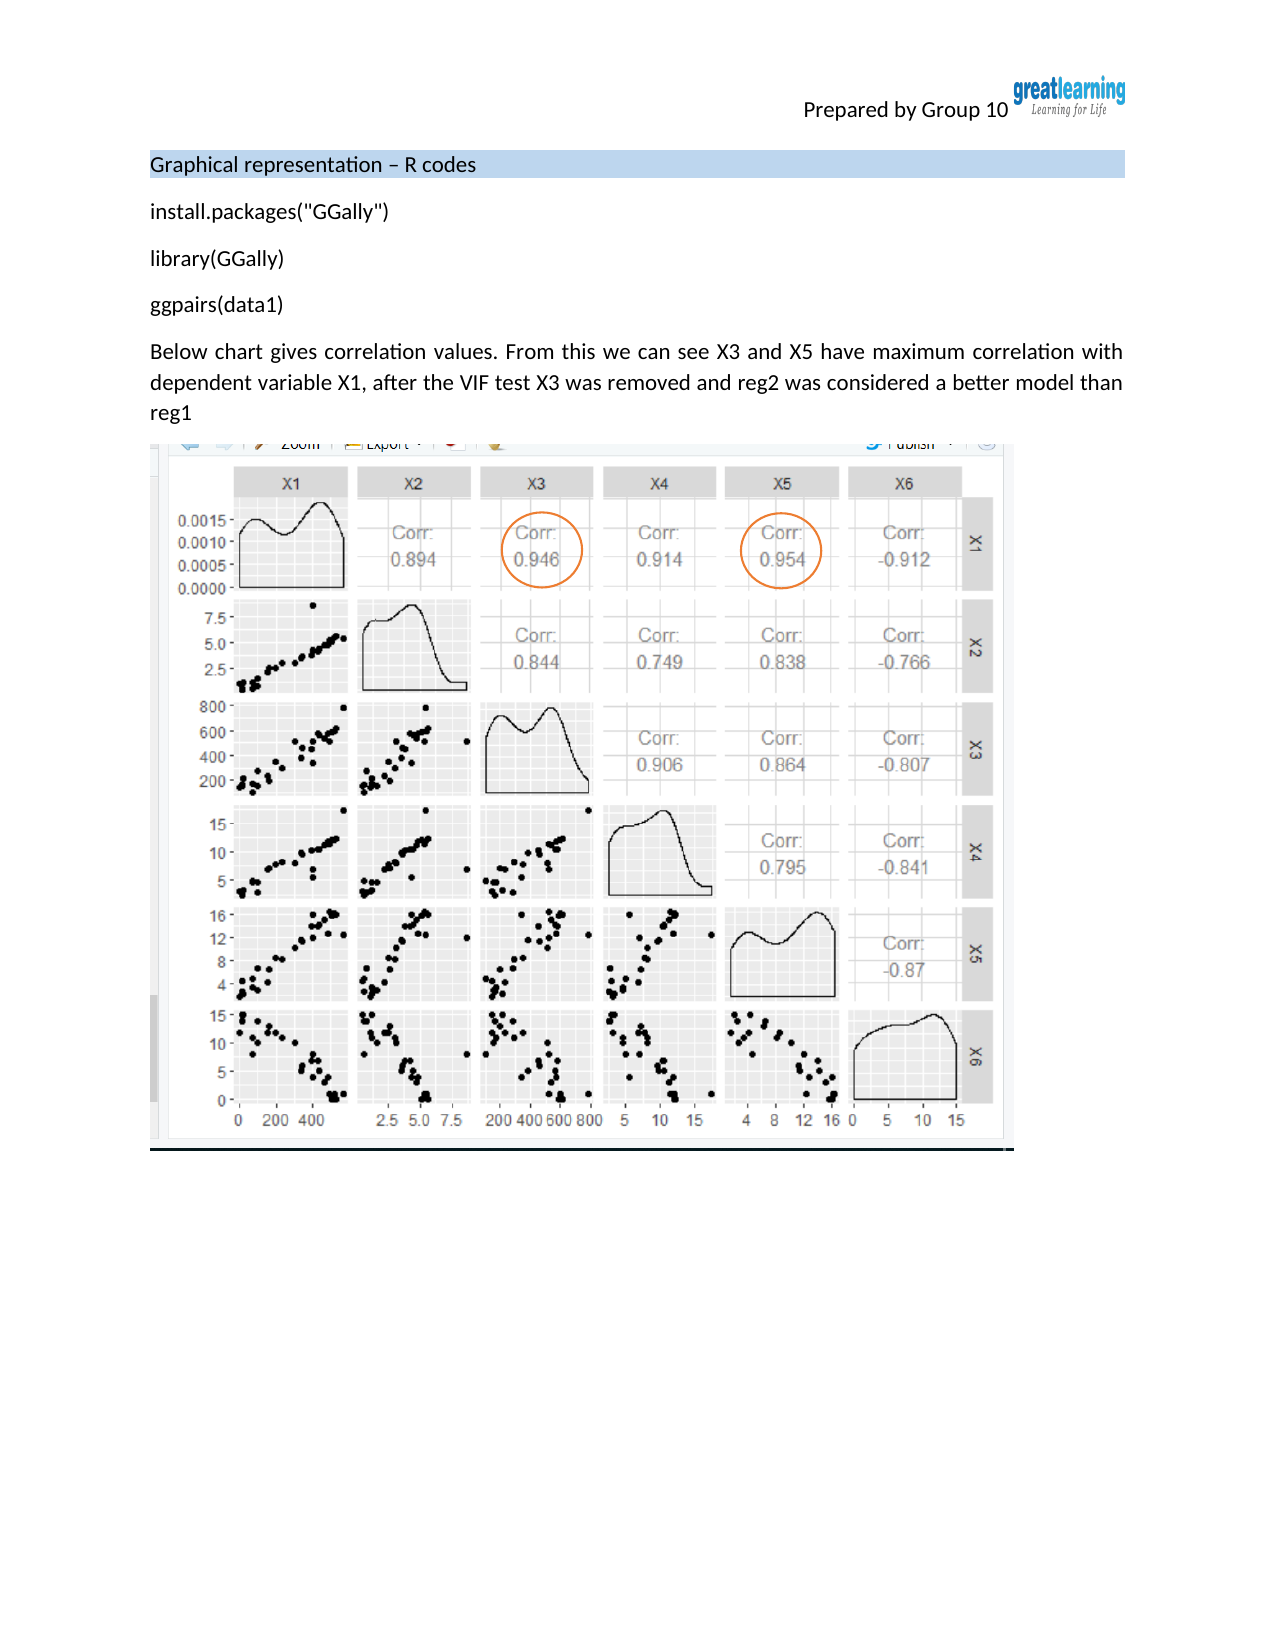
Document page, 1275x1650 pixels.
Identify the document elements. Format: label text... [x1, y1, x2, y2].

text install.packages("GGally") [150, 197, 1125, 225]
text library(GGally) [150, 244, 1125, 272]
picture [150, 444, 1014, 1151]
picture [1013, 75, 1125, 118]
text Graphical representation – R codes [150, 150, 244, 178]
text Graphical representation – R codes [383, 150, 1125, 178]
text ggpairs(data1) [150, 291, 1125, 319]
text Below chart gives correlation values. From this we can see X3 and X5 have maximum correlation with dependent variable X1, after the VIF test X3 was removed and reg2 was considered a better model than reg1 [150, 337, 1125, 426]
